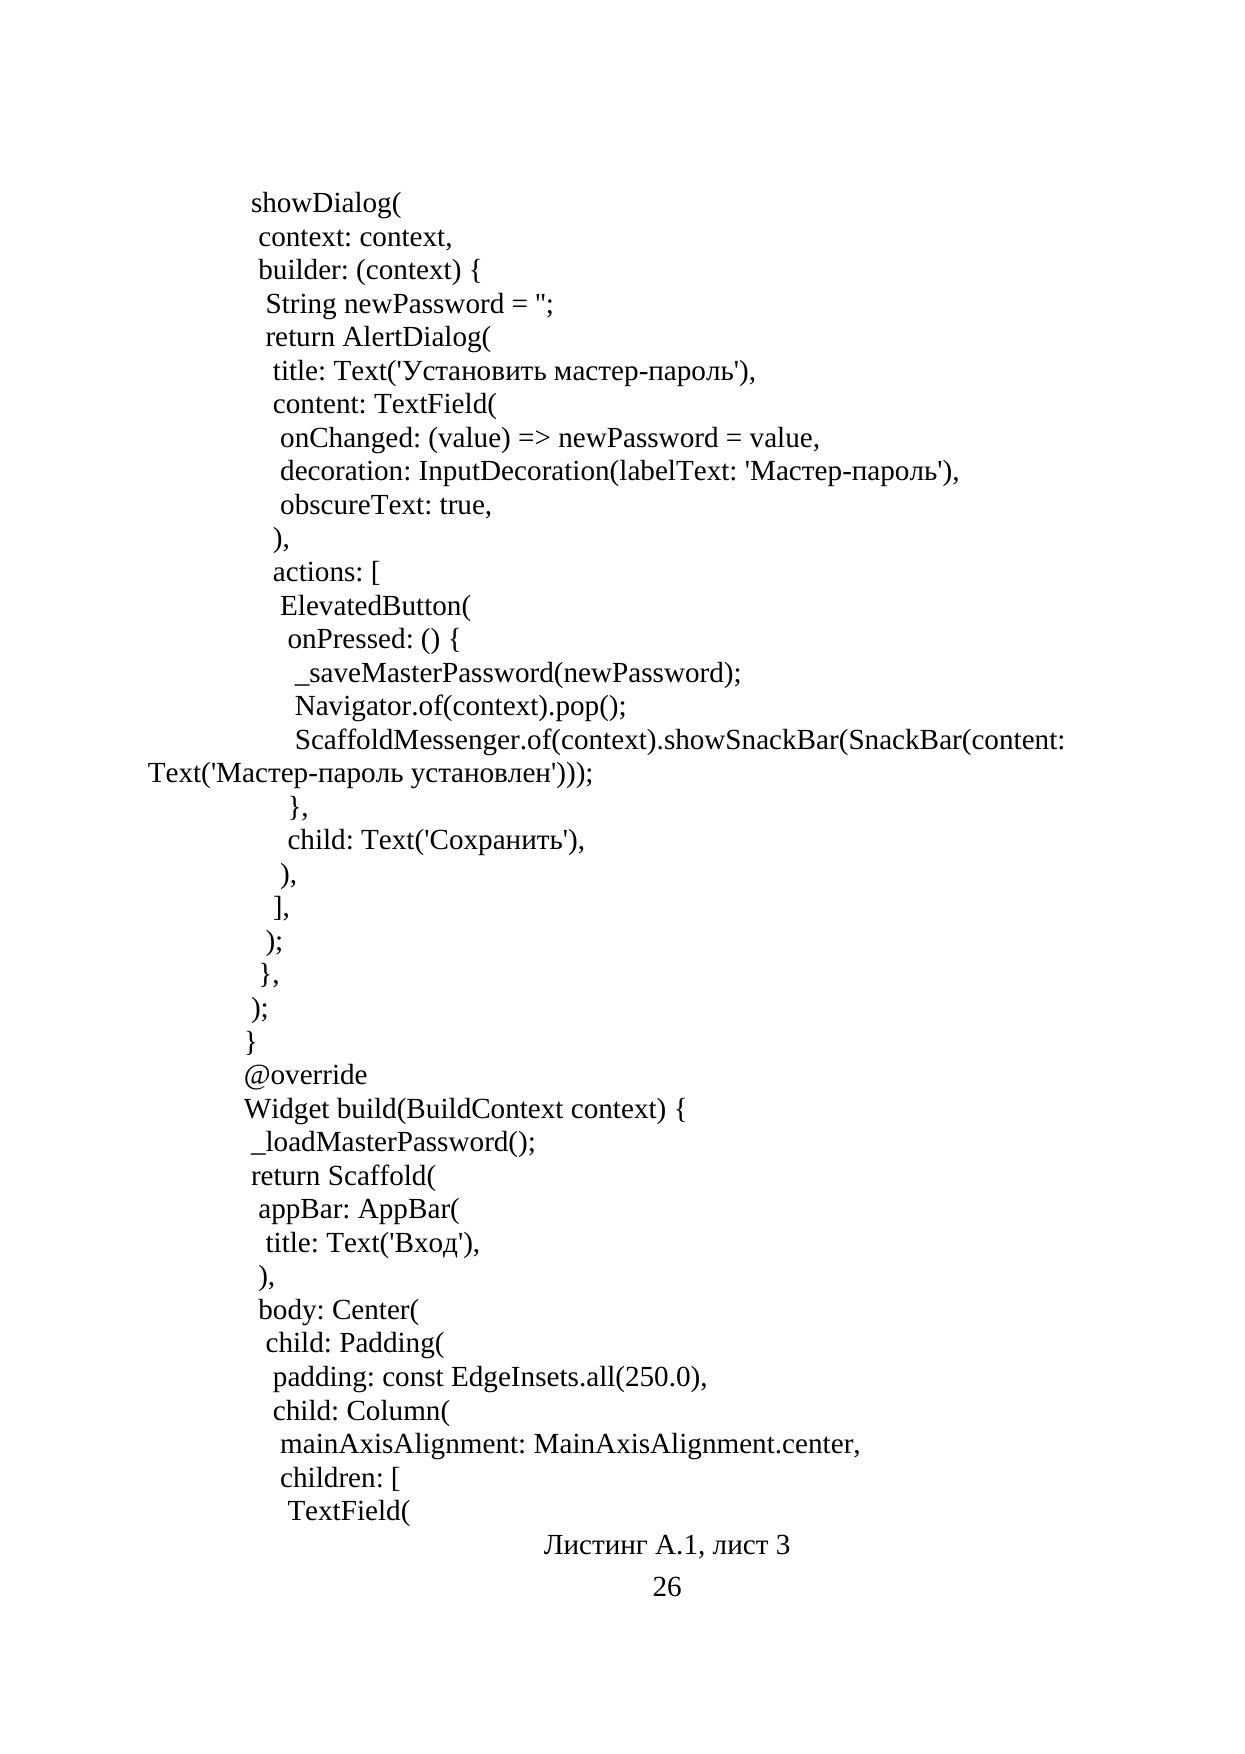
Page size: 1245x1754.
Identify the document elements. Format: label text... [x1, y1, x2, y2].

text child: Padding( [148, 1326, 1186, 1359]
text builder: (context) { [148, 252, 1186, 286]
text mainAxisAlignment: MainAxisAlignment.center, [148, 1426, 1186, 1460]
text appBar: AppBar( [148, 1191, 1186, 1225]
text ], [148, 889, 1186, 923]
text return Scaffold( [148, 1158, 1186, 1191]
text ), [148, 521, 1186, 554]
text }, [148, 789, 1186, 822]
text ElevatedButton( [148, 588, 1186, 621]
text context: context, [148, 219, 1186, 252]
text child: Column( [148, 1393, 1186, 1426]
text ); [148, 990, 1186, 1024]
text return AlertDialog( [148, 319, 1186, 353]
text Листинг А.1, лист 3 [148, 1527, 1186, 1560]
text onChanged: (value) => newPassword = value, [148, 420, 1186, 453]
text _saveMasterPassword(newPassword); [148, 655, 1186, 688]
text String newPassword = ''; [148, 286, 1186, 319]
text ), [148, 856, 1186, 889]
text body: Center( [148, 1292, 1186, 1326]
text decoration: InputDecoration(labelText: 'Мастер-пароль'), [148, 453, 1186, 487]
text ScaffoldMessenger.of(context).showSnackBar(SnackBar(content: Text('Мастер-пароль установлен'))); [148, 722, 1186, 789]
text } [148, 1024, 1186, 1057]
text ); [148, 923, 1186, 957]
text title: Text('Установить мастер-пароль'), [148, 353, 1186, 386]
text TextField( [148, 1493, 1186, 1527]
text onPressed: () { [148, 621, 1186, 655]
text actions: [ [148, 554, 1186, 588]
text _loadMasterPassword(); [148, 1124, 1186, 1158]
text children: [ [148, 1460, 1186, 1493]
text Navigator.of(context).pop(); [148, 688, 1186, 722]
text title: Text('Вход'), [148, 1225, 1186, 1258]
text ), [148, 1258, 1186, 1292]
text @override [148, 1057, 1186, 1091]
text showDialog( [148, 185, 1186, 219]
text obscureText: true, [148, 487, 1186, 521]
text child: Text('Сохранить'), [148, 822, 1186, 856]
text }, [148, 957, 1186, 990]
text padding: const EdgeInsets.all(250.0), [148, 1359, 1186, 1393]
text Widget build(BuildContext context) { [148, 1091, 1186, 1124]
text content: TextField( [148, 386, 1186, 420]
